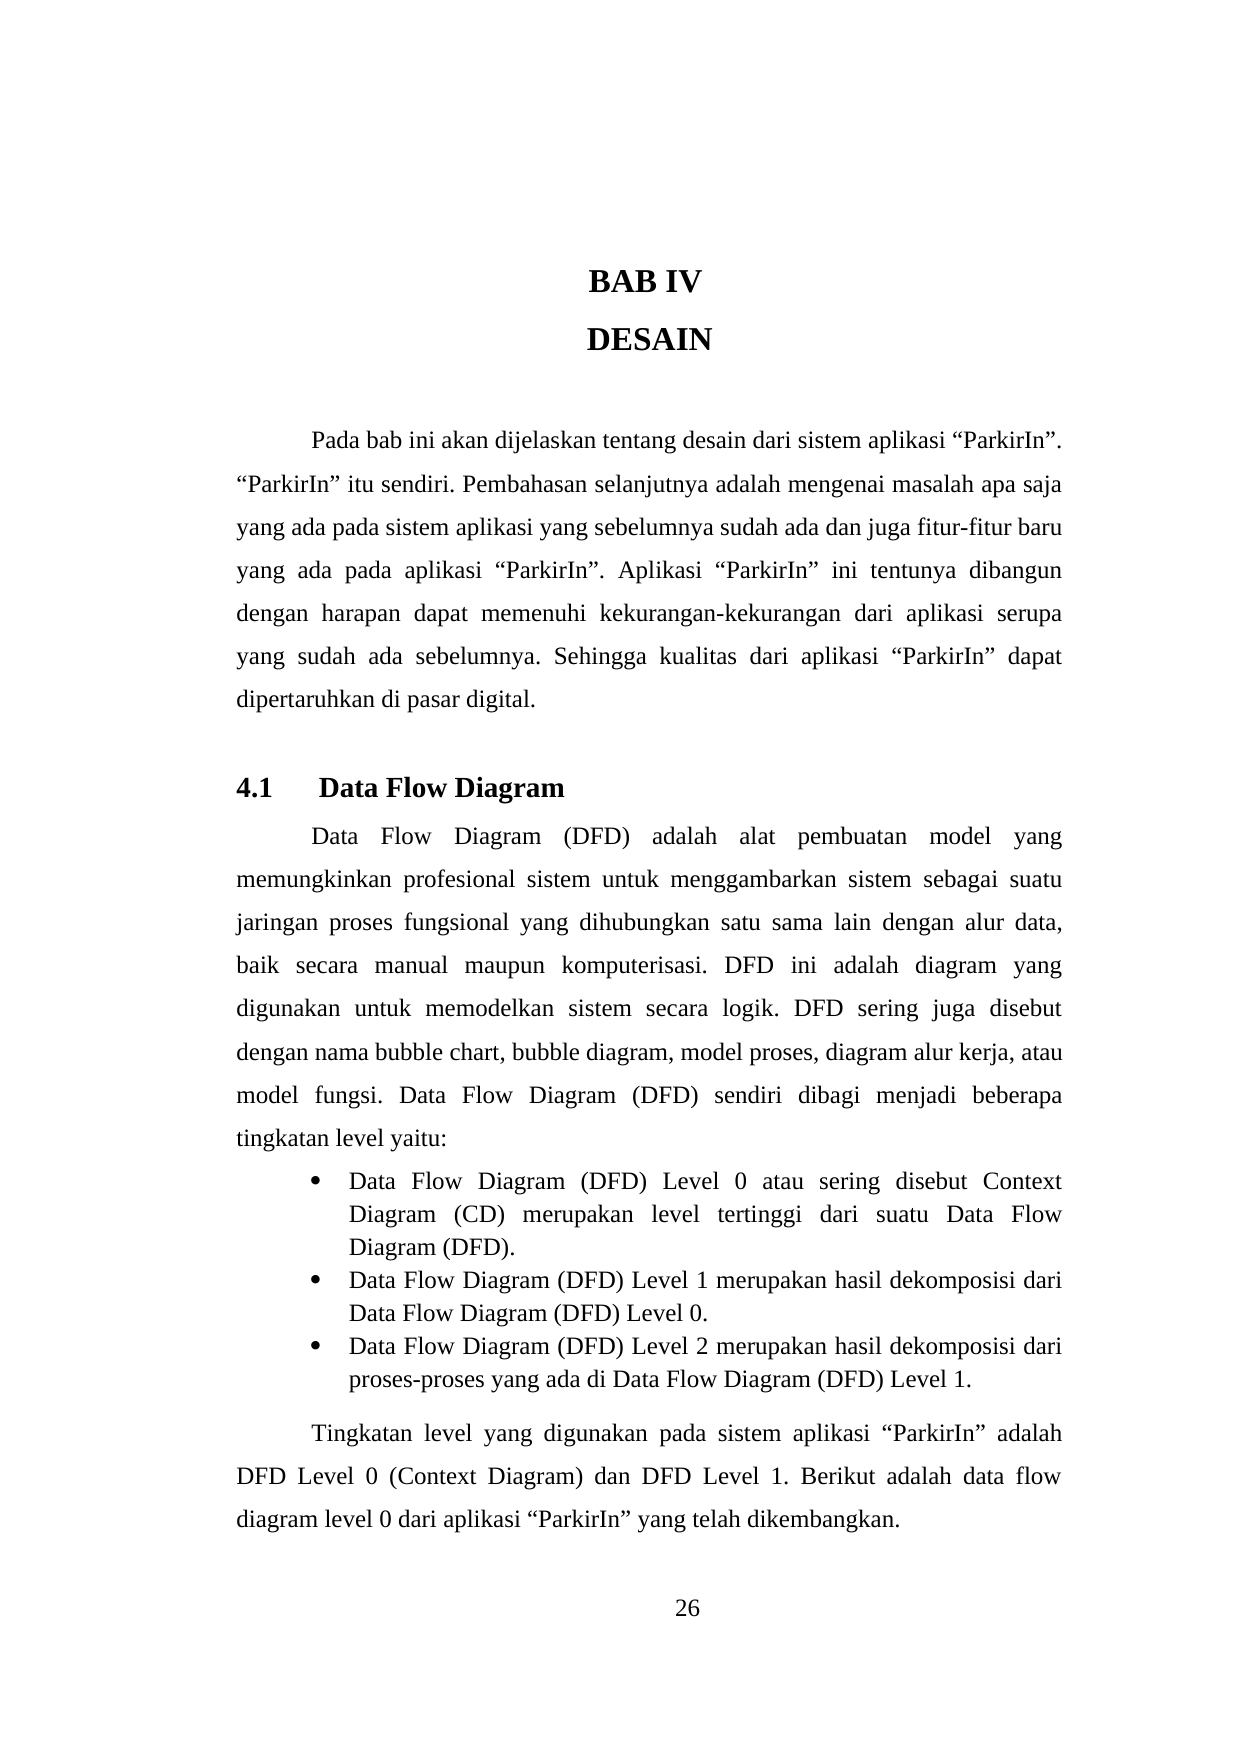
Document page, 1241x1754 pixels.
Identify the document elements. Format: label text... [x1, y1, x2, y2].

text Data Flow Diagram (DFD) adalah alat pembuatan model yang memungkinkan profesional sistem untuk menggambarkan sistem sebagai suatu jaringan proses fungsional yang dihubungkan satu sama lain dengan alur data, baik secara manual maupun komputerisasi. DFD ini adalah diagram yang digunakan untuk memodelkan sistem secara logik. DFD sering juga disebut dengan nama bubble chart, bubble diagram, model proses, diagram alur kerja, atau model fungsi. Data Flow Diagram (DFD) sendiri dibagi menjadi beberapa tingkatan level yaitu: [236, 821, 1063, 1152]
subtitle BAB IV DESAIN [236, 261, 1063, 357]
text Pada bab ini akan dijelaskan tentang desain dari sistem aplikasi “ParkirIn”. “ParkirIn” itu sendiri. Pembahasan selanjutnya adalah mengenai masalah apa saja yang ada pada sistem aplikasi yang sebelumnya sudah ada dan juga fitur-fitur baru yang ada pada aplikasi “ParkirIn”. Aplikasi “ParkirIn” ini tentunya dibangun dengan harapan dapat memenuhi kekurangan-kekurangan dari aplikasi serupa yang sudah ada sebelumnya. Sehingga kualitas dari aplikasi “ParkirIn” dapat dipertaruhkan di pasar digital. [236, 426, 1063, 713]
list Data Flow Diagram (DFD) Level 1 merupakan hasil dekomposisi dari Data Flow Diagram (DFD) Level 0. [311, 1265, 1063, 1327]
text Tingkatan level yang digunakan pada sistem aplikasi “ParkirIn” adalah DFD Level 0 (Context Diagram) dan DFD Level 1. Berikut adalah data flow diagram level 0 dari aplikasi “ParkirIn” yang telah dikembangkan. [236, 1418, 1063, 1533]
text 4.1 Data Flow Diagram [236, 771, 1063, 804]
list Data Flow Diagram (DFD) Level 2 merupakan hasil dekomposisi dari proses-proses yang ada di Data Flow Diagram (DFD) Level 1. [311, 1331, 1063, 1393]
list Data Flow Diagram (DFD) Level 0 atau sering disebut Context Diagram (CD) merupakan level tertinggi dari suatu Data Flow Diagram (DFD). [311, 1166, 1063, 1261]
